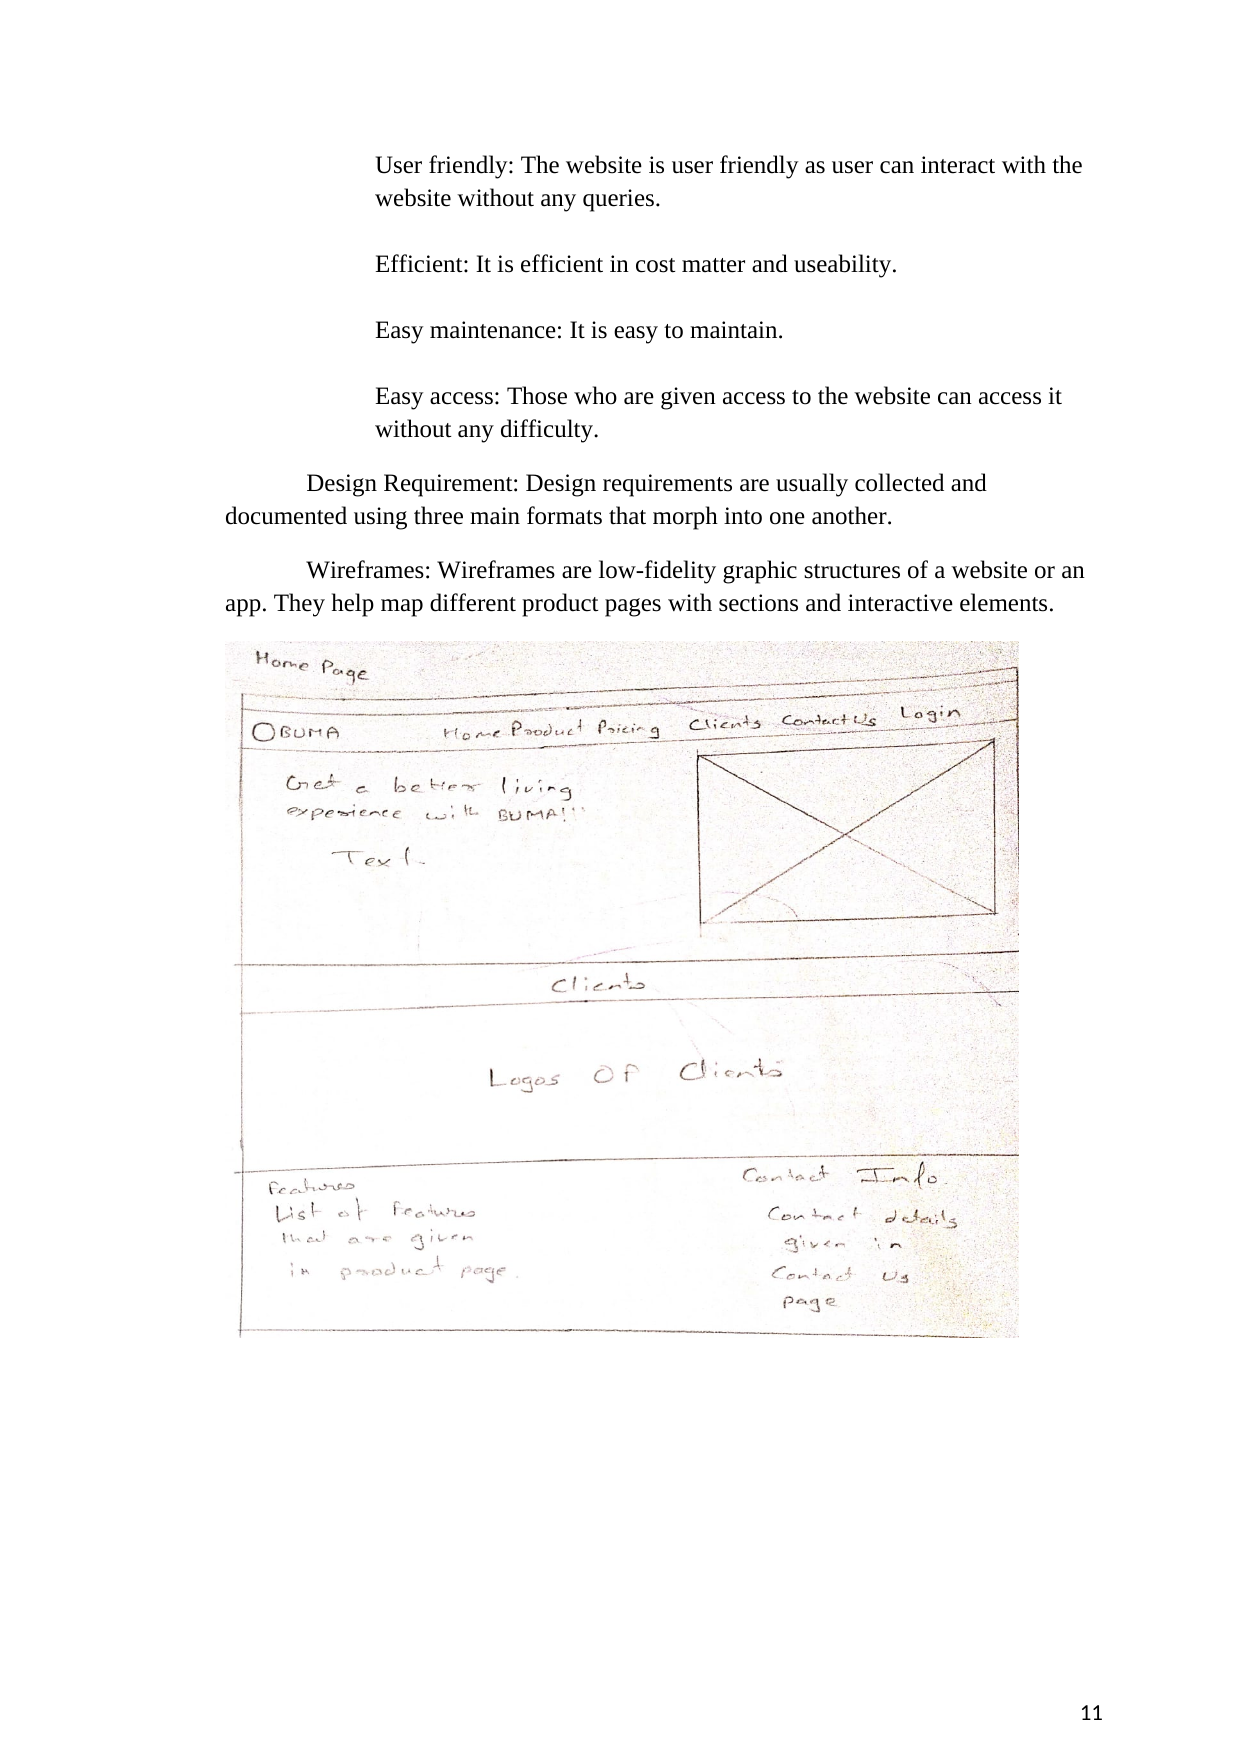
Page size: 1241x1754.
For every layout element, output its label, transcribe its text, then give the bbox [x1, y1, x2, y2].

picture [225, 641, 1019, 1338]
list Easy maintenance: It is easy to maintain. [375, 315, 1090, 344]
text Design Requirement: Design requirements are usually collected and documented using three main formats that morph into one another. [225, 468, 1090, 530]
text Wireframes: Wireframes are low-fidelity graphic structures of a website or an app. They help map different product pages with sections and interactive elements. [225, 555, 1090, 617]
list User friendly: The website is user friendly as user can interact with the website without any queries. [375, 150, 1090, 212]
list Easy access: Those who are given access to the website can access it without any difficulty. [375, 381, 1090, 443]
list Efficient: It is efficient in cost matter and useability. [375, 249, 1090, 278]
